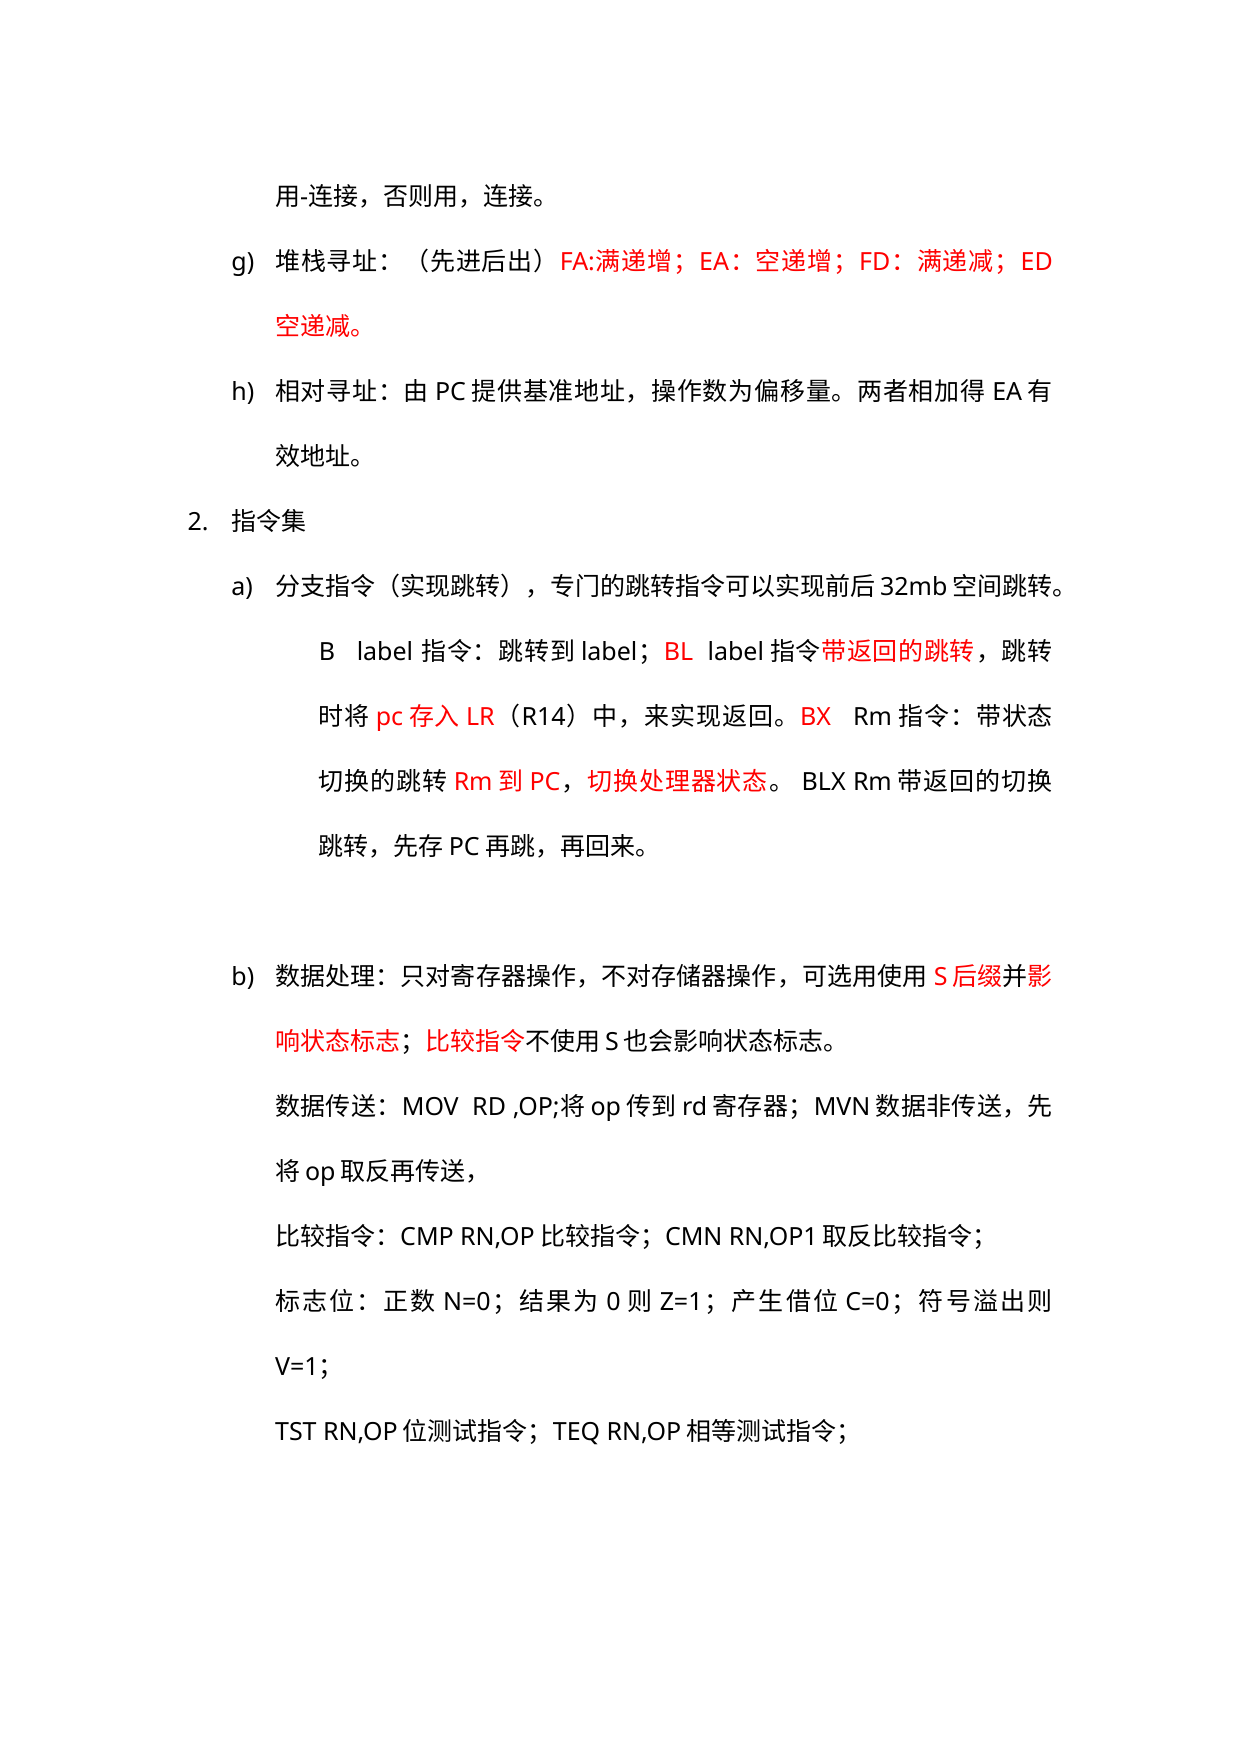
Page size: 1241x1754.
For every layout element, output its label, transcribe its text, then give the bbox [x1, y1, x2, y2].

list 相对寻址：由PC提供基准地址，操作数为偏移量。两者相加得EA有效地址。 [231, 357, 1053, 487]
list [231, 162, 1053, 227]
list 标志位：正数N=0；结果为0则Z=1；产生借位C=0；符号溢出则V=1； [275, 1267, 1053, 1397]
list TST RN,OP位测试指令；TEQ RN,OP相等测试指令； [275, 1397, 1053, 1462]
list 分支指令（实现跳转），专门的跳转指令可以实现前后32mb空间跳转。 [231, 552, 1053, 617]
list 数据传送：MOV RD ,OP;将op传到rd寄存器；MVN数据非传送，先将op取反再传送， [275, 1072, 1053, 1202]
list 数据处理：只对寄存器操作，不对存储器操作，可选用使用S后缀并影响状态标志；比较指令不使用S也会影响状态标志。 [231, 942, 1053, 1072]
list B label 指令：跳转到label；BL label指令带返回的跳转，跳转时将pc存入LR（R14）中，来实现返回。BX Rm指令：带状态切换的跳转Rm到PC，切换处理器状态。 BLX Rm带返回的切换跳转，先存PC再跳，再回来。 [319, 617, 1053, 877]
list 堆栈寻址：（先进后出）FA:满递增；EA：空递增；FD：满递减；ED空递减。 [231, 227, 1053, 357]
list 指令集 [187, 487, 1053, 552]
list 比较指令：CMP RN,OP比较指令；CMN RN,OP1取反比较指令； [275, 1202, 1053, 1267]
